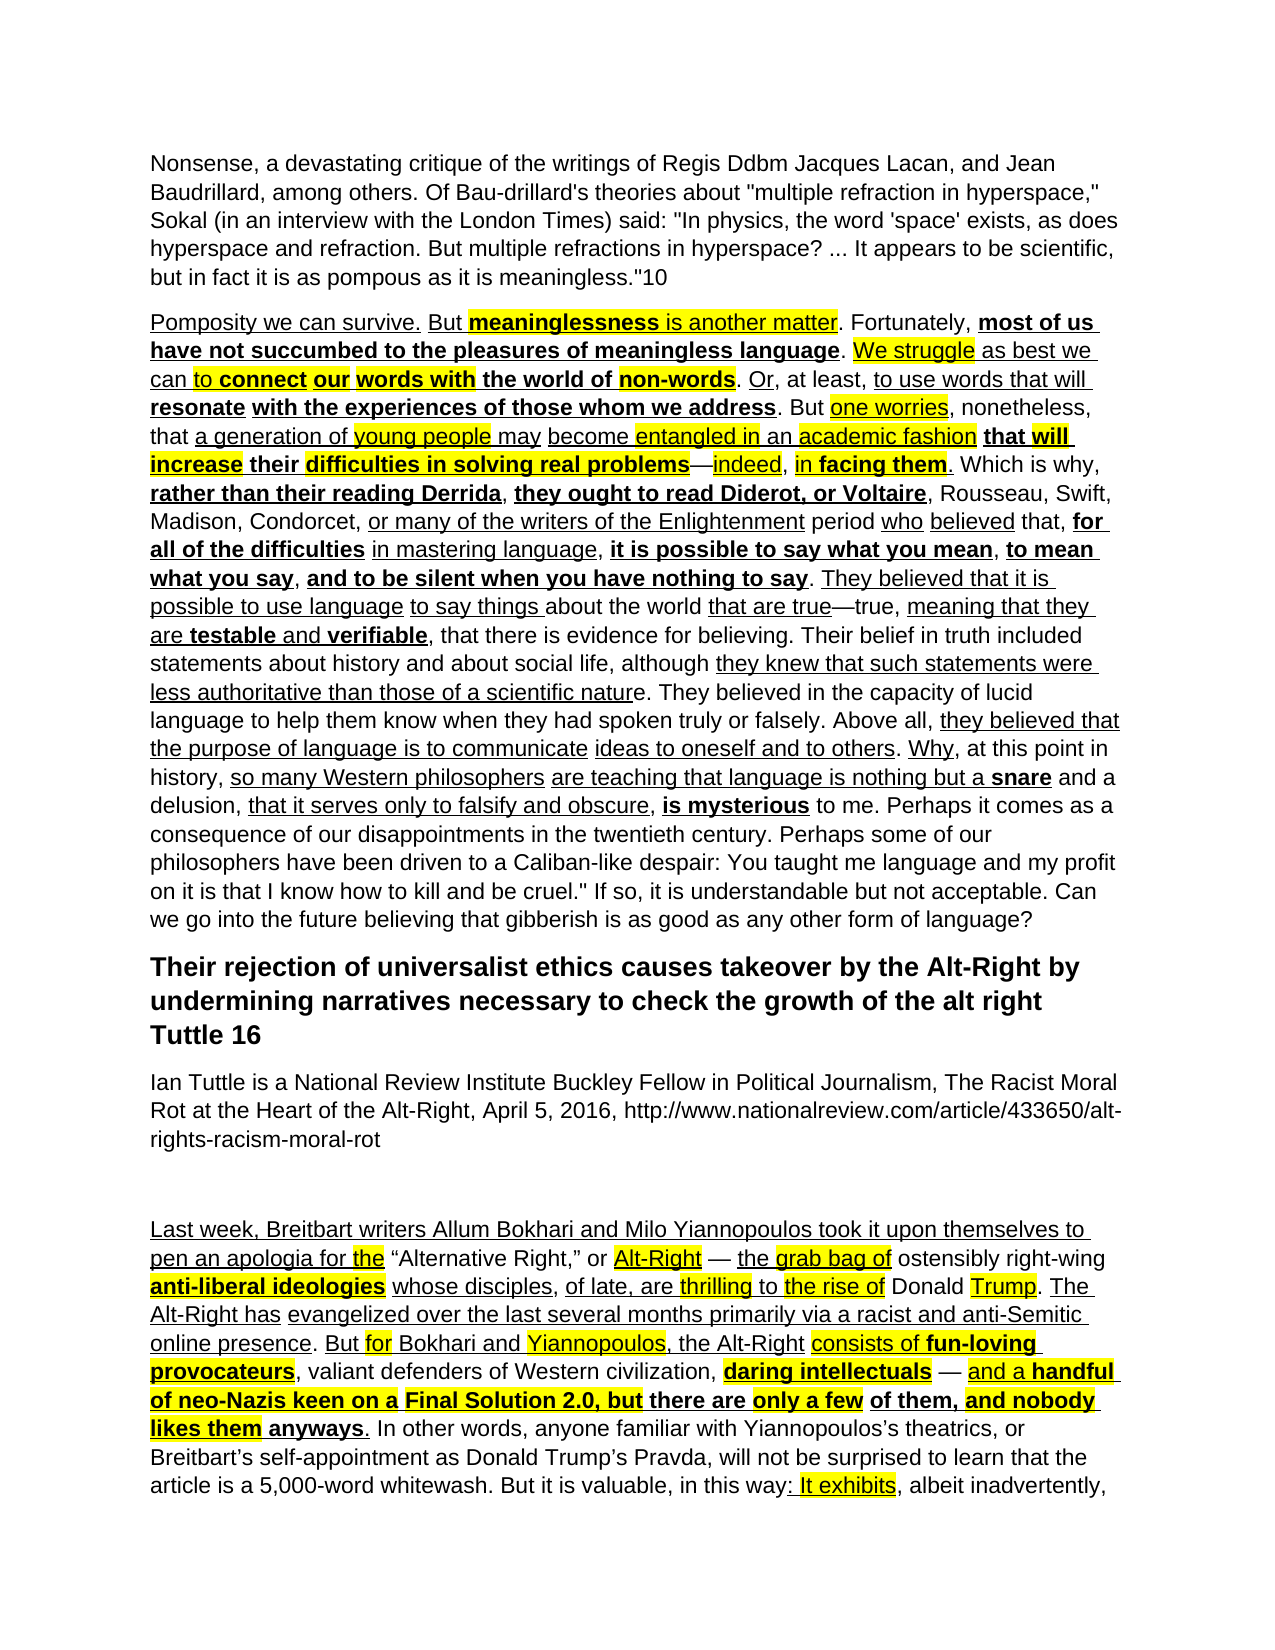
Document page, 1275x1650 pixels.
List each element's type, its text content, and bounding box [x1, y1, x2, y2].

text Tuttle 16 [150, 1019, 1125, 1050]
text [150, 1216, 1125, 1498]
subtitle Their rejection of universalist ethics causes takeover by the Alt-Right by undermining narratives necessary to check the growth of the alt right [150, 951, 1125, 1016]
text Ian Tuttle is a National Review Institute Buckley Fellow in Political Journalism, The Racist Moral Rot at the Heart of the Alt-Right, April 5, 2016, http://www.nationalreview.com/article/433650/alt-rights-racism-moral-rot [150, 1069, 1125, 1152]
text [150, 150, 1125, 290]
text Pomposity we can survive. But meaninglessness is another matter. Fortunately, most of us have not succumbed to the pleasures of meaningless language. We struggle as best we can to connect our words with the world of non-words. Or, at least, to use words that will resonate with the experiences of those whom we address. But one worries, nonetheless, that a generation of young people may become entangled in an academic fashion that will increase their difficulties in solving real problems—indeed, in facing them. Which is why, rather than their reading Derrida, they ought to read Diderot, or Voltaire, Rousseau, Swift, Madison, Condorcet, or many of the writers of the Enlightenment period who believed that, for all of the difficulties in mastering language, it is possible to say what you mean, to mean what you say, and to be silent when you have nothing to say. They believed that it is possible to use language to say things about the world that are true—true, meaning that they are testable and verifiable, that there is evidence for believing. Their belief in truth included statements about history and about social life, although they knew that such statements were less authoritative than those of a scientific nature. They believed in the capacity of lucid language to help them know when they had spoken truly or falsely. Above all, they believed that the purpose of language is to communicate ideas to oneself and to others. Why, at this point in history, so many Western philosophers are teaching that language is nothing but a snare and a delusion, that it serves only to falsify and obscure, is mysterious to me. Perhaps it comes as a consequence of our disappointments in the twentieth century. Perhaps some of our philosophers have been driven to a Caliban-like despair: You taught me language and my profit on it is that I know how to kill and be cruel." If so, it is understandable but not acceptable. Can we go into the future believing that gibberish is as good as any other form of language? [150, 309, 1125, 932]
